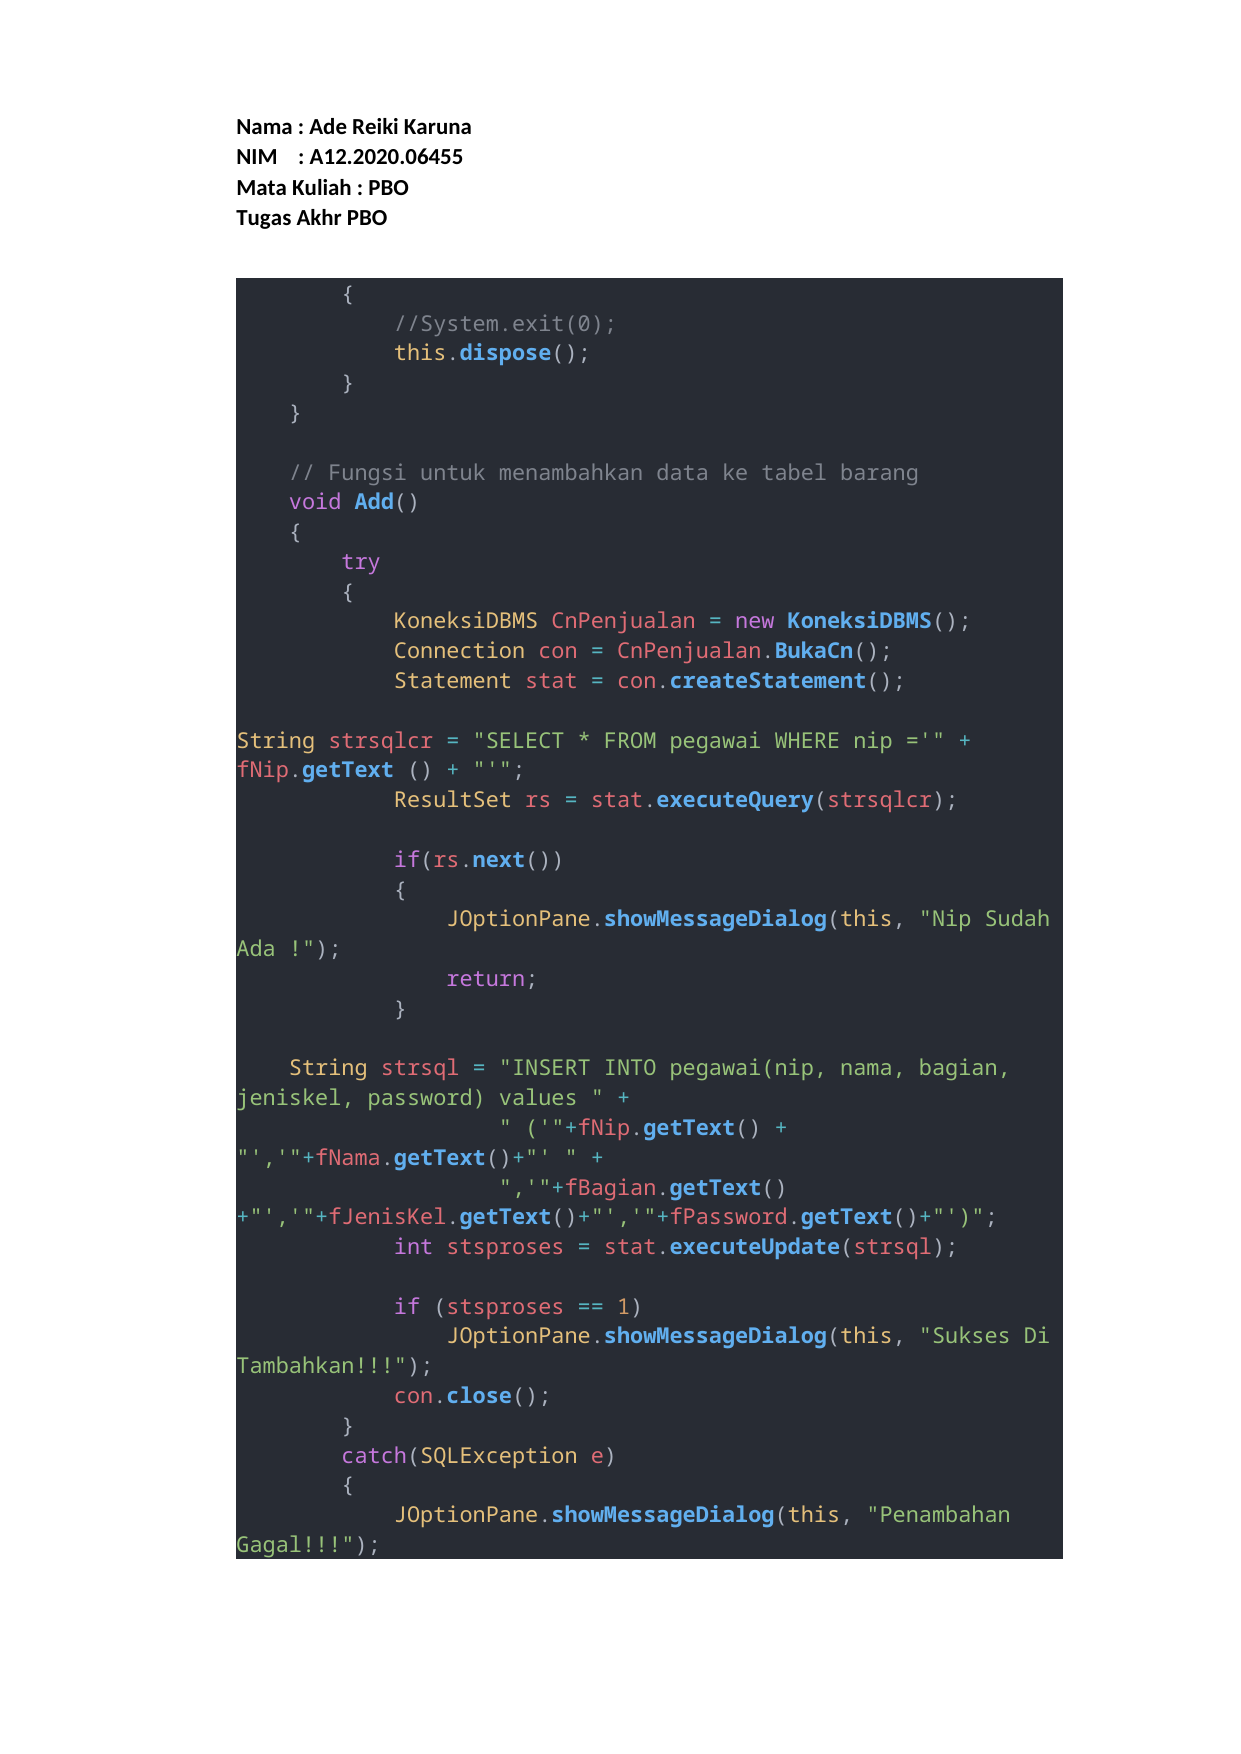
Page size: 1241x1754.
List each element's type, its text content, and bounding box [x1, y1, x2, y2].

text return; [236, 963, 1063, 993]
text Connection con = CnPenjualan.BukaCn(); [236, 635, 1063, 665]
text ",'"+fBagian.getText()+"','"+fJenisKel.getText()+"','"+fPassword.getText()+"')"; [236, 1171, 1063, 1231]
text //System.exit(0); [236, 307, 1063, 337]
text String strsqlcr = "SELECT * FROM pegawai WHERE nip ='" + fNip.getText () + "'"; [236, 724, 1063, 784]
text try [236, 546, 1063, 576]
text JOptionPane.showMessageDialog(this, "Nip Sudah Ada !"); [236, 903, 1063, 963]
text this.dispose(); [236, 337, 1063, 367]
text KoneksiDBMS CnPenjualan = new KoneksiDBMS(); [236, 605, 1063, 635]
text catch(SQLException e) [236, 1439, 1063, 1469]
text void Add() [236, 486, 1063, 516]
text { [236, 576, 1063, 605]
text if(rs.next()) [236, 844, 1063, 873]
text " ('"+fNip.getText() + "','"+fNama.getText()+"' " + [236, 1112, 1063, 1171]
text JOptionPane.showMessageDialog(this, "Sukses Di Tambahkan!!!"); [236, 1320, 1063, 1380]
text { [236, 516, 1063, 546]
text } [236, 993, 1063, 1022]
text int stsproses = stat.executeUpdate(strsql); [236, 1231, 1063, 1261]
text if (stsproses == 1) [236, 1291, 1063, 1320]
text } [236, 367, 1063, 397]
text { [236, 873, 1063, 903]
text } [236, 397, 1063, 427]
text } [236, 1410, 1063, 1439]
text { [236, 1469, 1063, 1499]
text String strsql = "INSERT INTO pegawai(nip, nama, bagian, jeniskel, password) values " + [236, 1052, 1063, 1112]
text { [236, 278, 1063, 307]
text Statement stat = con.createStatement(); [236, 665, 1063, 695]
text ResultSet rs = stat.executeQuery(strsqlcr); [236, 784, 1063, 814]
text con.close(); [236, 1380, 1063, 1410]
text // Fungsi untuk menambahkan data ke tabel barang [236, 456, 1063, 486]
text JOptionPane.showMessageDialog(this, "Penambahan Gagal!!!"); [236, 1499, 1063, 1559]
